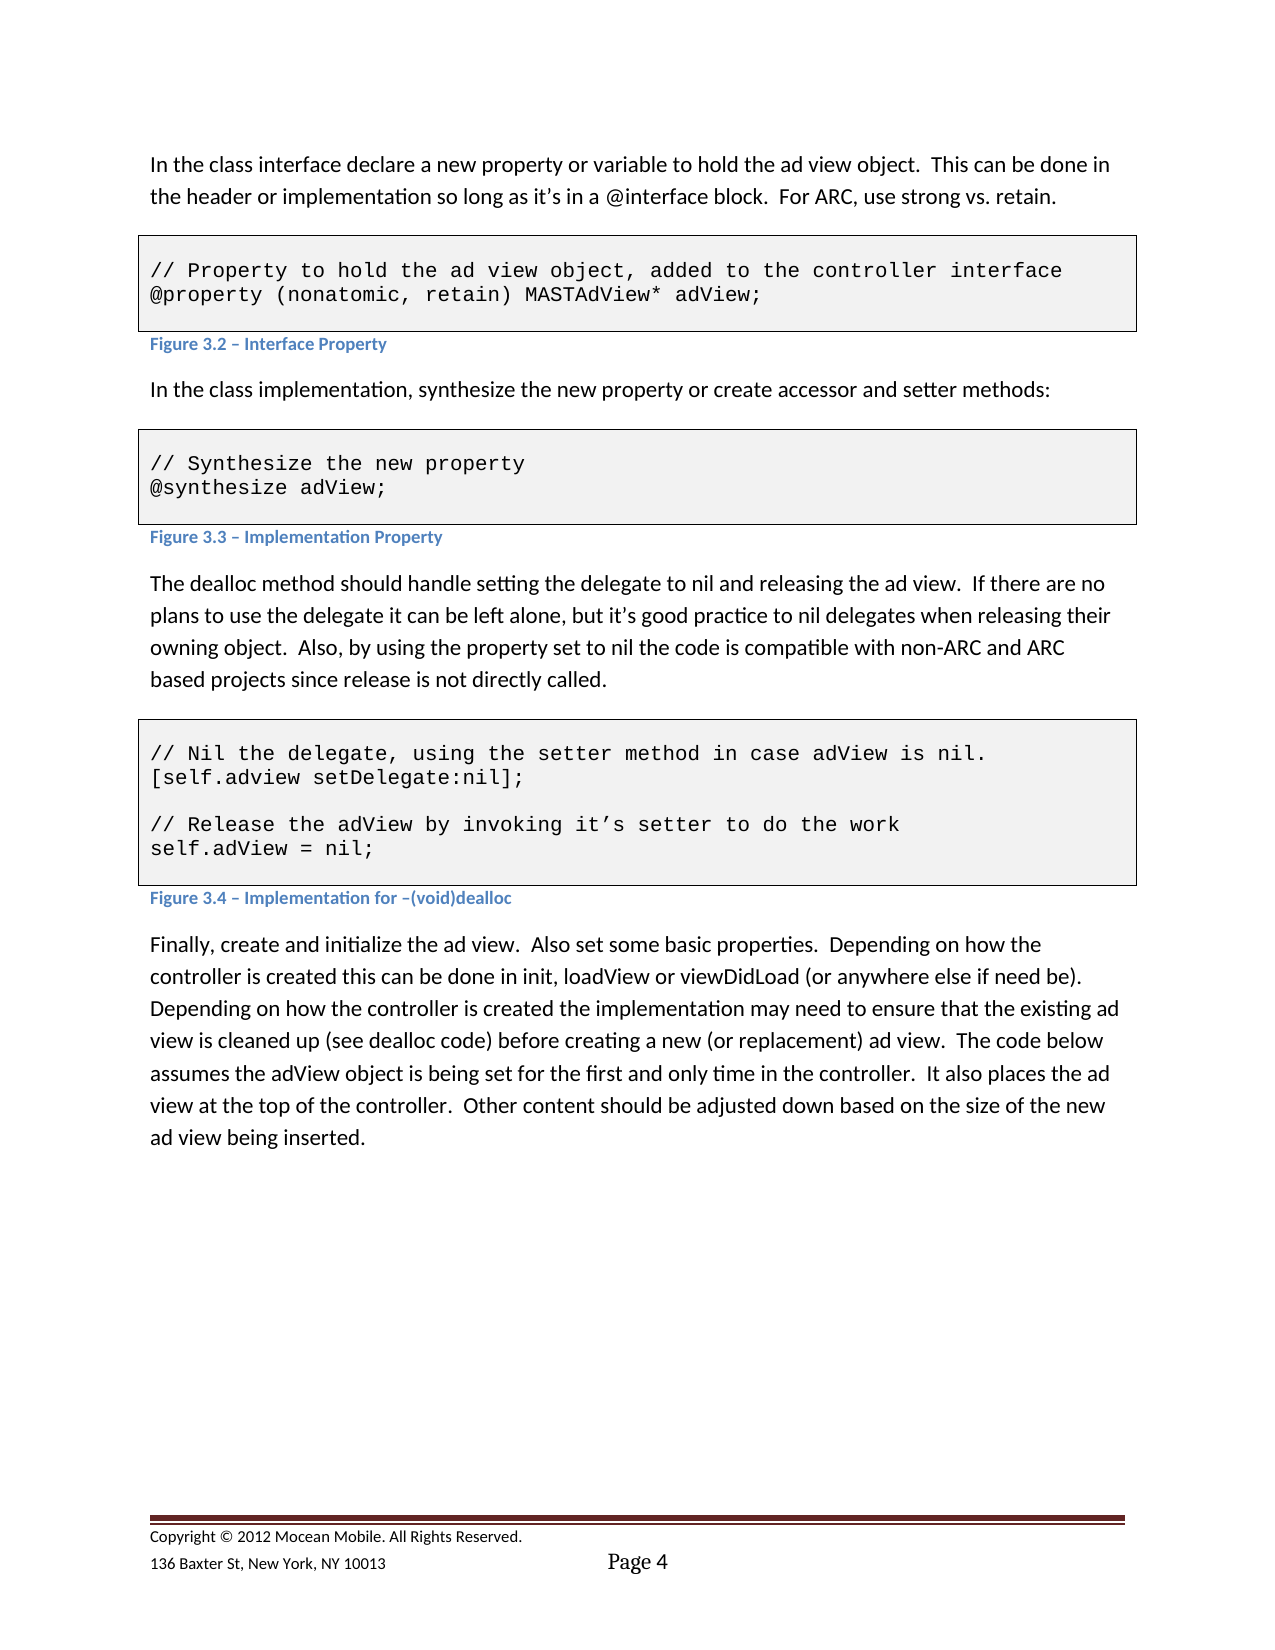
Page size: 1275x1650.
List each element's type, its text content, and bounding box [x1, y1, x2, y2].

text The dealloc method should handle setting the delegate to nil and releasing the ad view. If there are no plans to use the delegate it can be left alone, but it’s good practice to nil delegates when releasing their owning object. Also, by using the property set to nil the code is compatible with non-ARC and ARC based projects since release is not directly called. [150, 569, 1125, 694]
text Figure 3.4 – Implementation for –(void)dealloc [150, 886, 1125, 909]
text In the class implementation, synthesize the new property or create accessor and setter methods: [150, 376, 1125, 404]
text Finally, create and initialize the ad view. Also set some basic properties. Depending on how the controller is created this can be done in init, loadView or viewDidLoad (or anywhere else if need be). Depending on how the controller is created the implementation may need to ensure that the existing ad view is cleaned up (see dealloc code) before creating a new (or replacement) ad view. The code below assumes the adView object is being set for the first and only time in the controller. It also places the ad view at the top of the controller. Other content should be adjusted down based on the size of the new ad view being inserted. [150, 930, 1125, 1151]
text Figure 3.2 – Interface Property [150, 332, 1125, 355]
table_header // Synthesize the new property @synthesize adView; [139, 430, 1136, 524]
text Figure 3.3 – Implementation Property [150, 525, 1125, 548]
table_header // Nil the delegate, using the setter method in case adView is nil. [self.adview setDelegate:nil]; // Release the adView by invoking it’s setter to do the work self.adView = nil; [139, 720, 1136, 885]
table_header // Property to hold the ad view object, added to the controller interface @property (nonatomic, retain) MASTAdView* adView; [139, 236, 1136, 331]
text In the class interface declare a new property or variable to hold the ad view object. This can be done in the header or implementation so long as it’s in a @interface block. For ARC, use strong vs. retain. [150, 150, 1125, 210]
